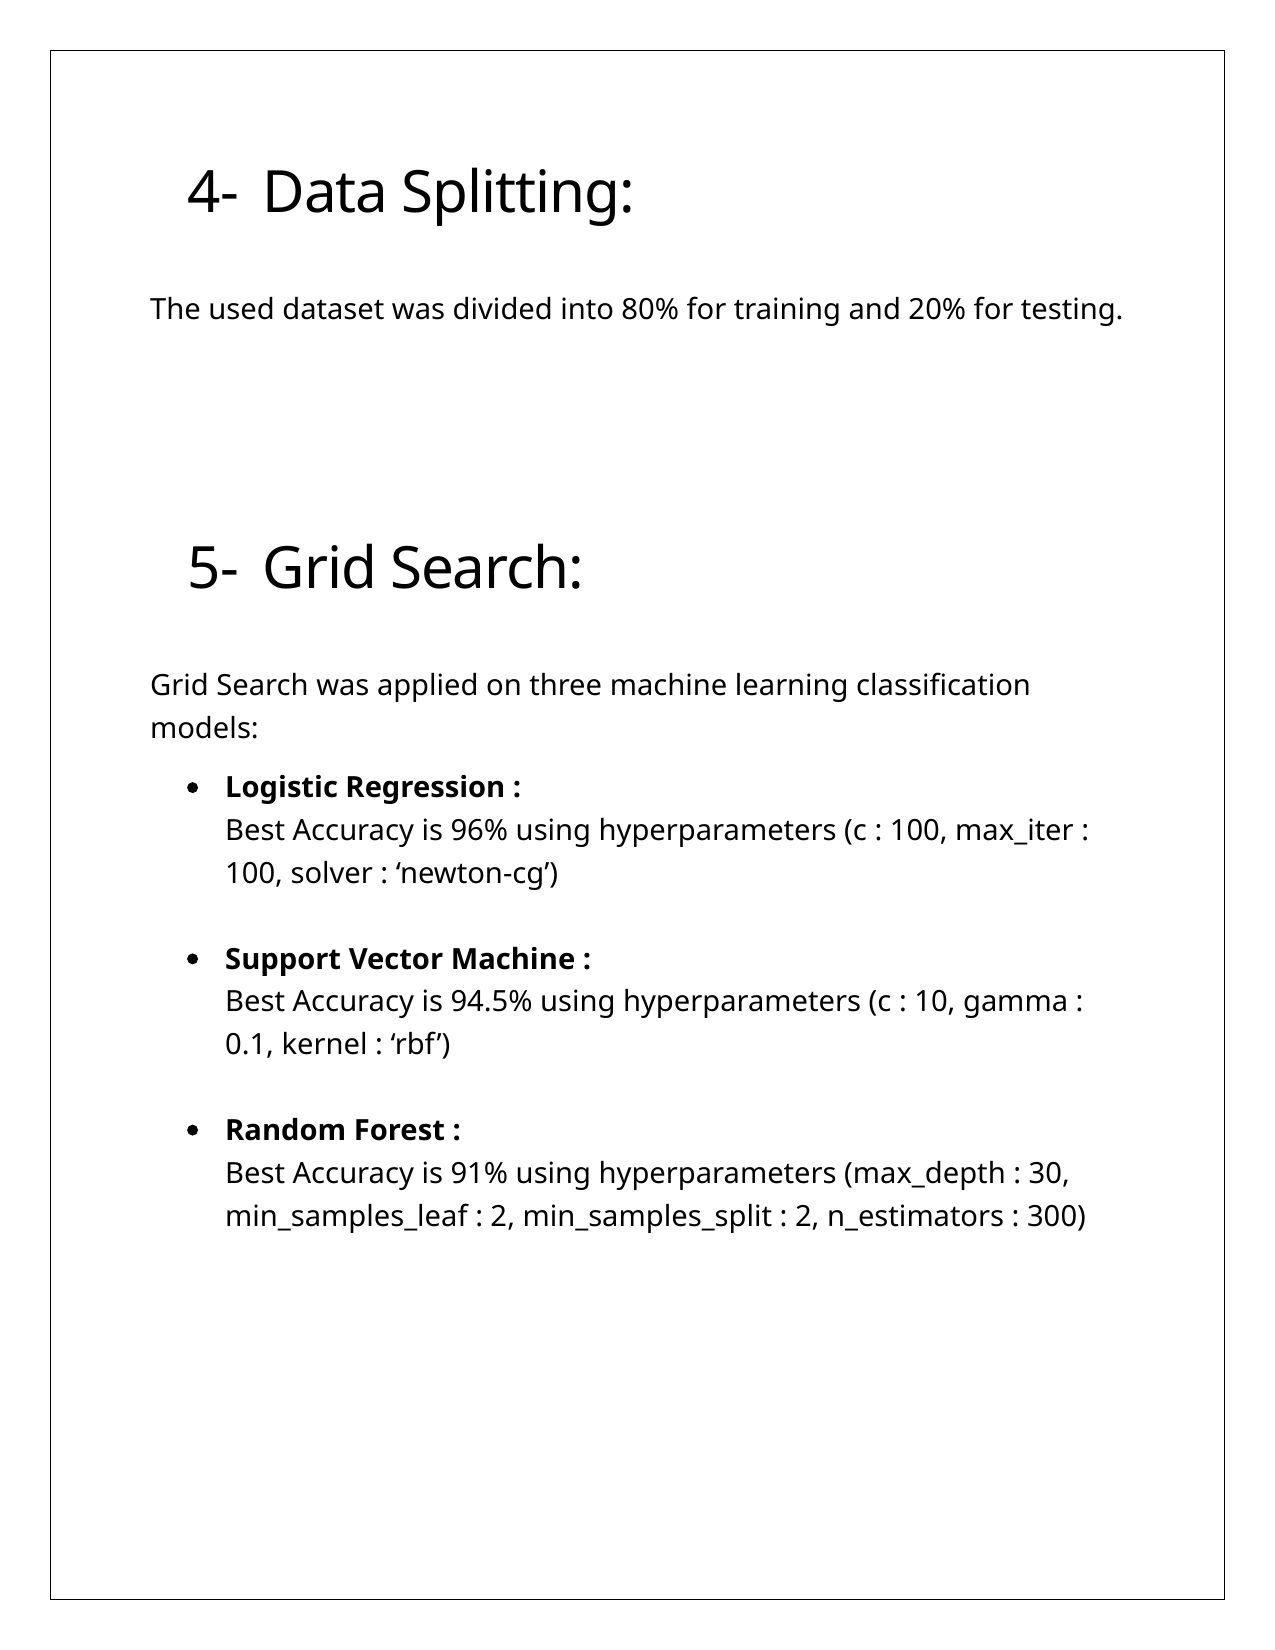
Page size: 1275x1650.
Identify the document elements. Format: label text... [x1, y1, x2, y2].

list Best Accuracy is 96% using hyperparameters (c : 100, max_iter : 100, solver : ‘newton-cg’) [225, 809, 1125, 892]
list Support Vector Machine : [187, 938, 1125, 978]
list Logistic Regression : [187, 767, 1125, 806]
title Grid Search: [187, 526, 1125, 606]
list Best Accuracy is 94.5% using hyperparameters (c : 10, gamma : 0.1, kernel : ‘rbf’) [225, 981, 1125, 1063]
text The used dataset was divided into 80% for training and 20% for testing. [150, 288, 1125, 328]
text Grid Search was applied on three machine learning classification models: [150, 664, 1125, 747]
list Random Forest : [187, 1109, 1125, 1149]
title Data Splitting: [187, 150, 1125, 229]
list Best Accuracy is 91% using hyperparameters (max_depth : 30, min_samples_leaf : 2, min_samples_split : 2, n_estimators : 300) [225, 1152, 1125, 1234]
